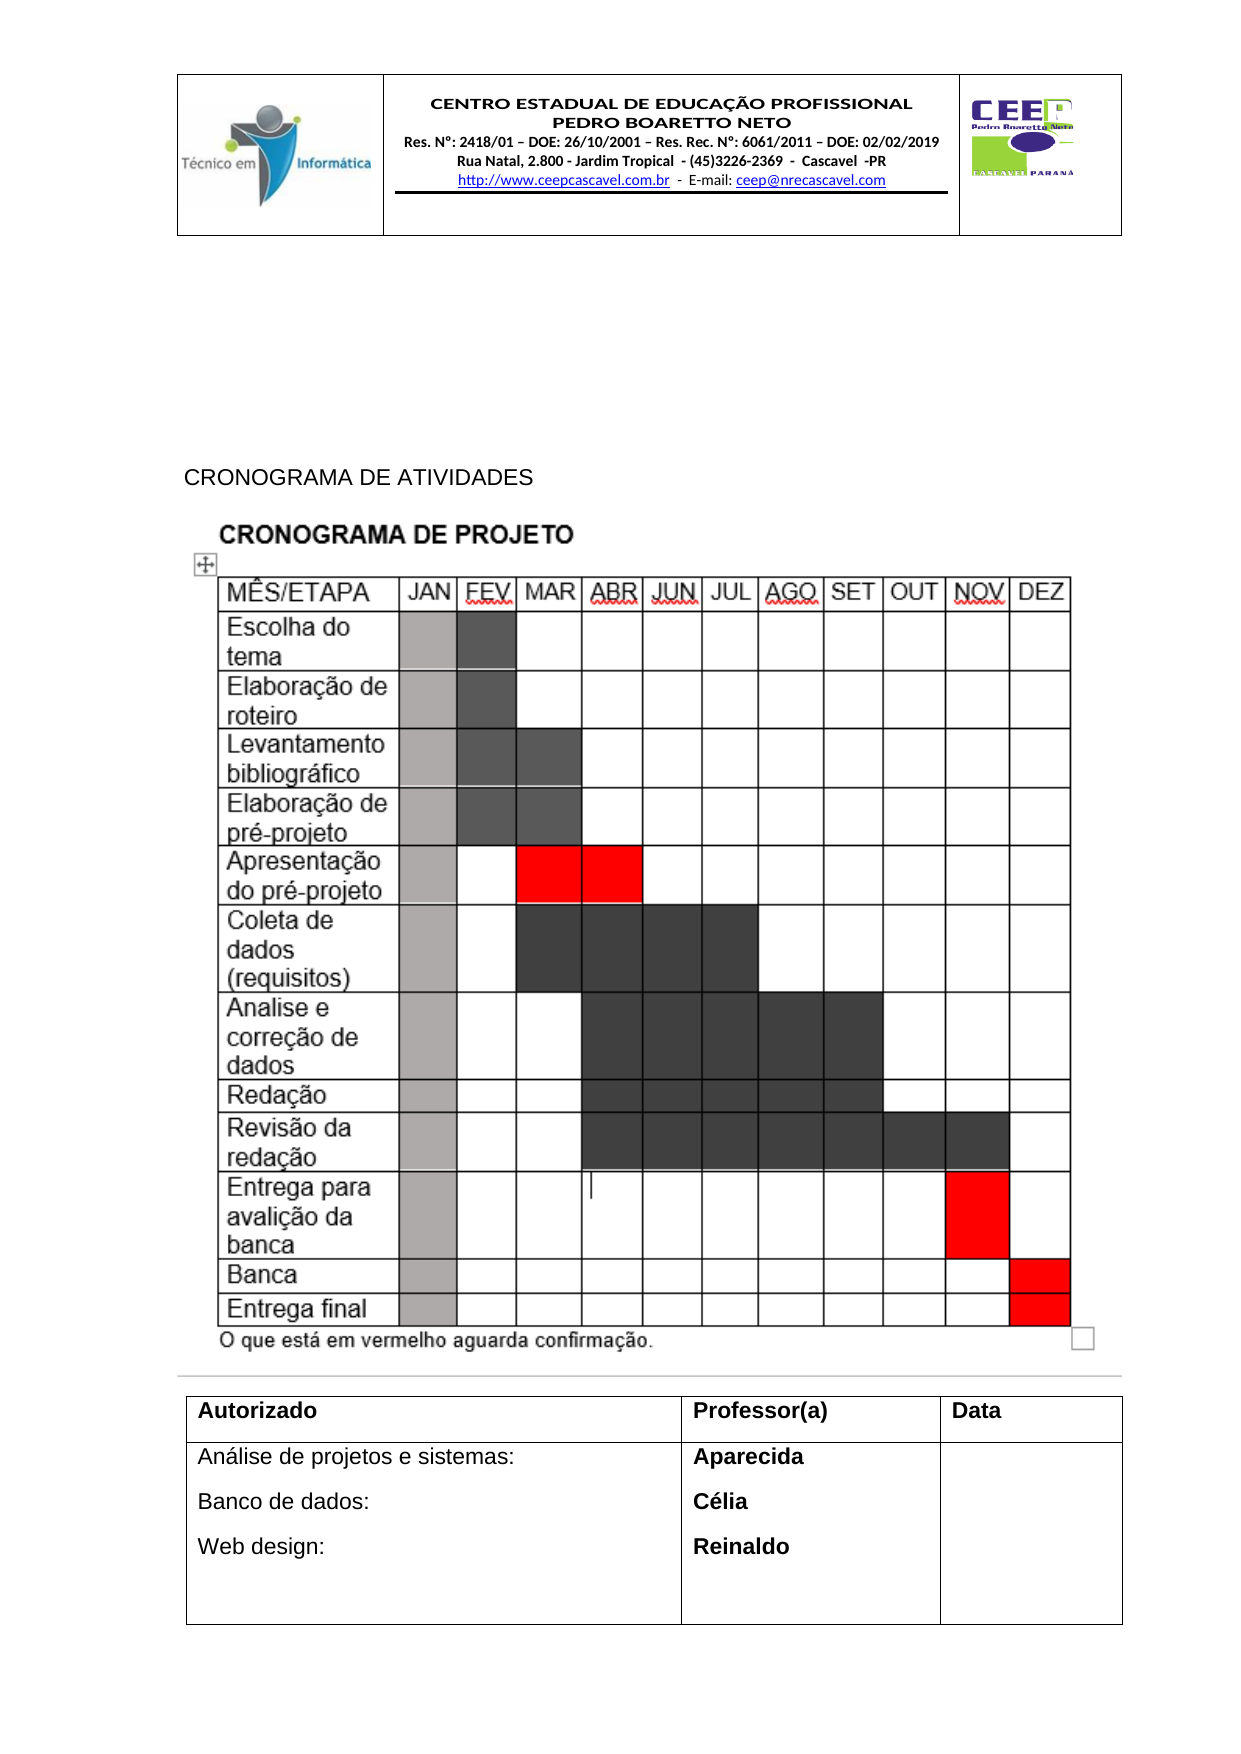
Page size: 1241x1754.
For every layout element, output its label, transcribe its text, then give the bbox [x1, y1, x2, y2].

table_header Professor(a) [682, 1397, 940, 1442]
table_header Data [941, 1397, 1122, 1442]
table_cell Análise de projetos e sistemas: Banco de dados: Web design: [187, 1443, 681, 1623]
picture [177, 508, 1123, 1377]
text CRONOGRAMA DE ATIVIDADES [177, 463, 1122, 490]
picture [181, 104, 371, 207]
table_cell Aparecida Célia Reinaldo [682, 1443, 940, 1623]
table_header Autorizado [187, 1397, 681, 1442]
table_cell [941, 1443, 1122, 1623]
